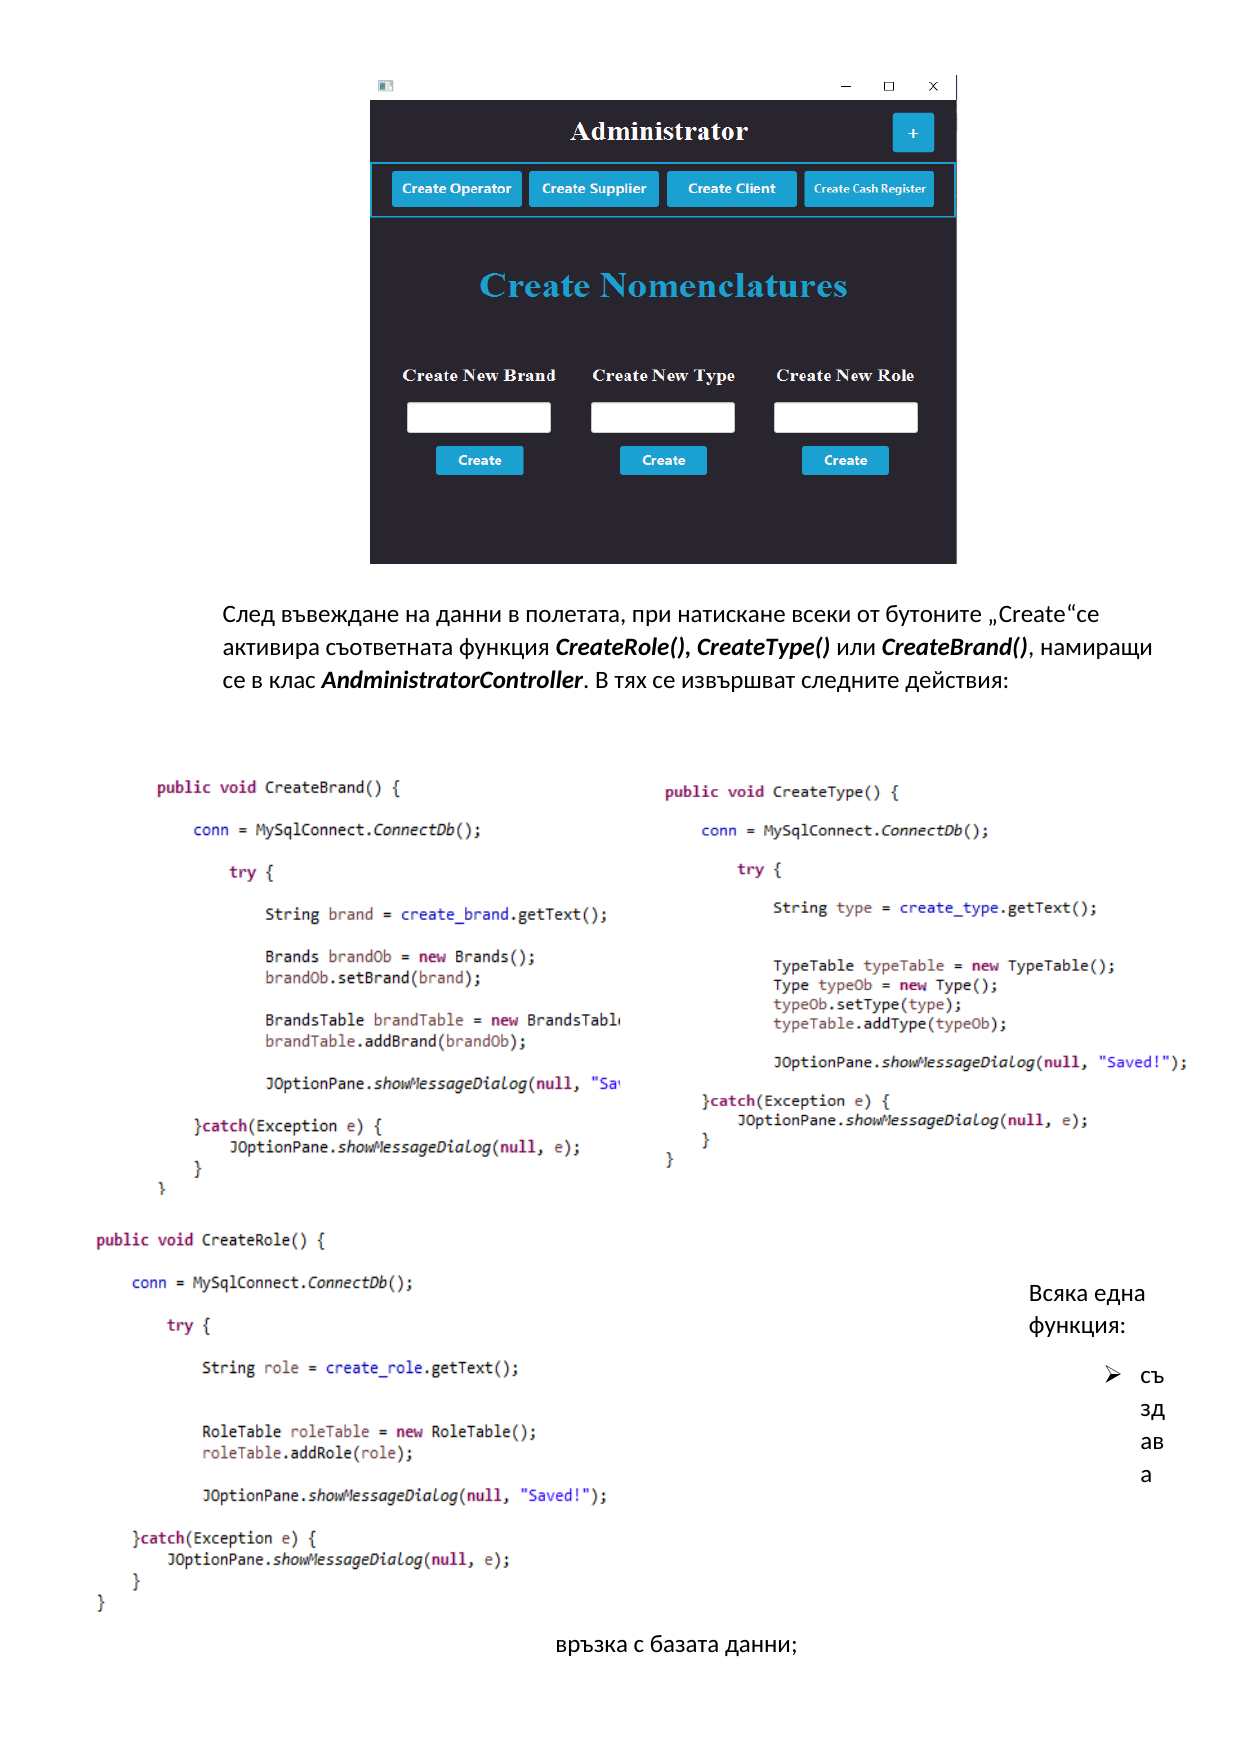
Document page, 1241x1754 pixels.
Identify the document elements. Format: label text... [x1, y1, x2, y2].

picture [148, 779, 621, 1195]
list създава връзка с базата данни; [518, 1359, 1165, 1659]
picture [370, 75, 958, 564]
list След въвеждане на данни в полетата, при натискане всеки от бутоните „Create“се активира съответната функция CreateRole(), CreateType() или CreateBrand(), намиращи се в клас AndministratorController. В тях се извършват следните действия: [222, 598, 1165, 694]
picture [657, 779, 1218, 1191]
text Всяка една функция: [642, 1213, 1165, 1340]
picture [75, 1213, 642, 1629]
